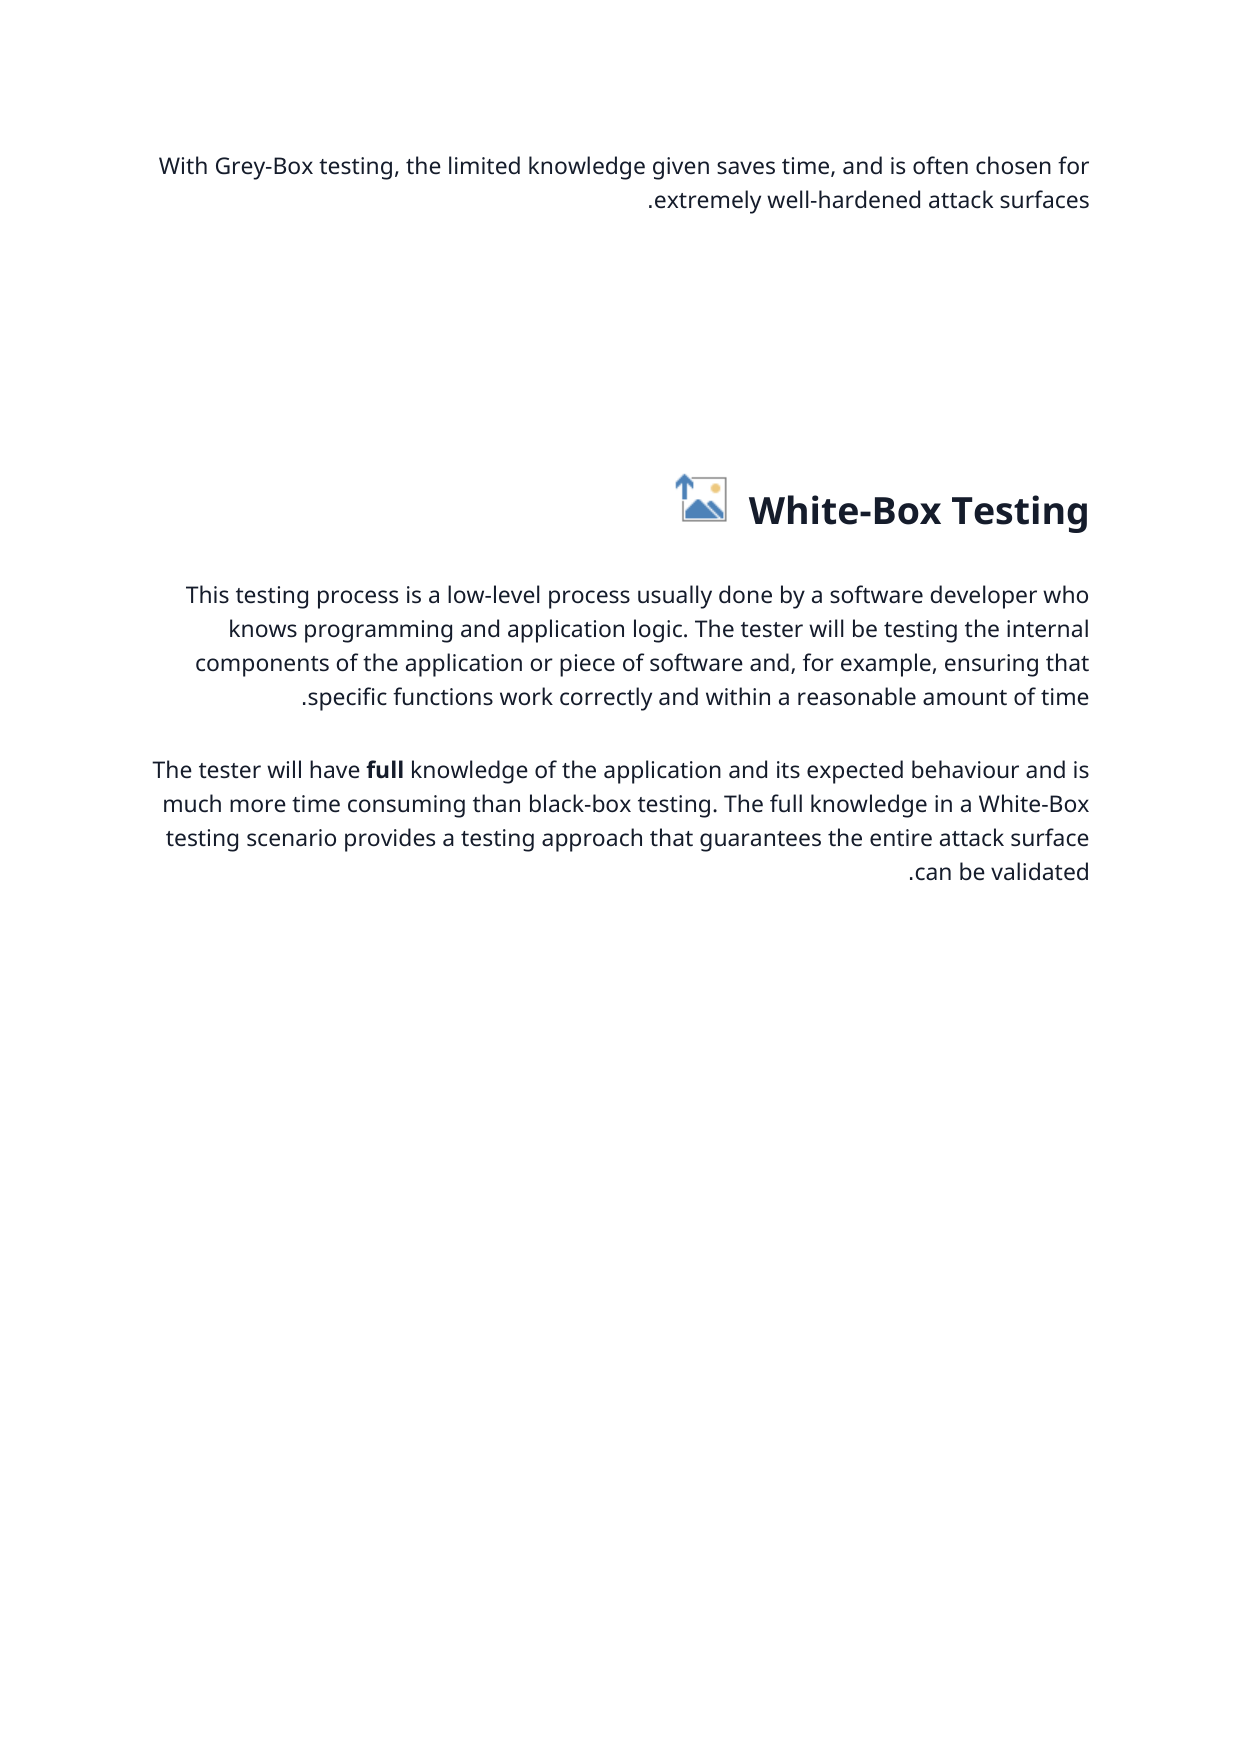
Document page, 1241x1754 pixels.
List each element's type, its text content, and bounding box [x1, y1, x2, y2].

text White-Box Testing [150, 468, 1090, 535]
text This testing process is a low-level process usually done by a software developer who knows programming and application logic. The tester will be testing the internal components of the application or piece of software and, for example, ensuring that specific functions work correctly and within a reasonable amount of time. [150, 579, 1090, 712]
text With Grey-Box testing, the limited knowledge given saves time, and is often chosen for extremely well-hardened attack surfaces. [150, 150, 1090, 215]
text The tester will have full knowledge of the application and its expected behaviour and is much more time consuming than black-box testing. The full knowledge in a White-Box testing scenario provides a testing approach that guarantees the entire attack surface can be validated. [150, 754, 1090, 887]
